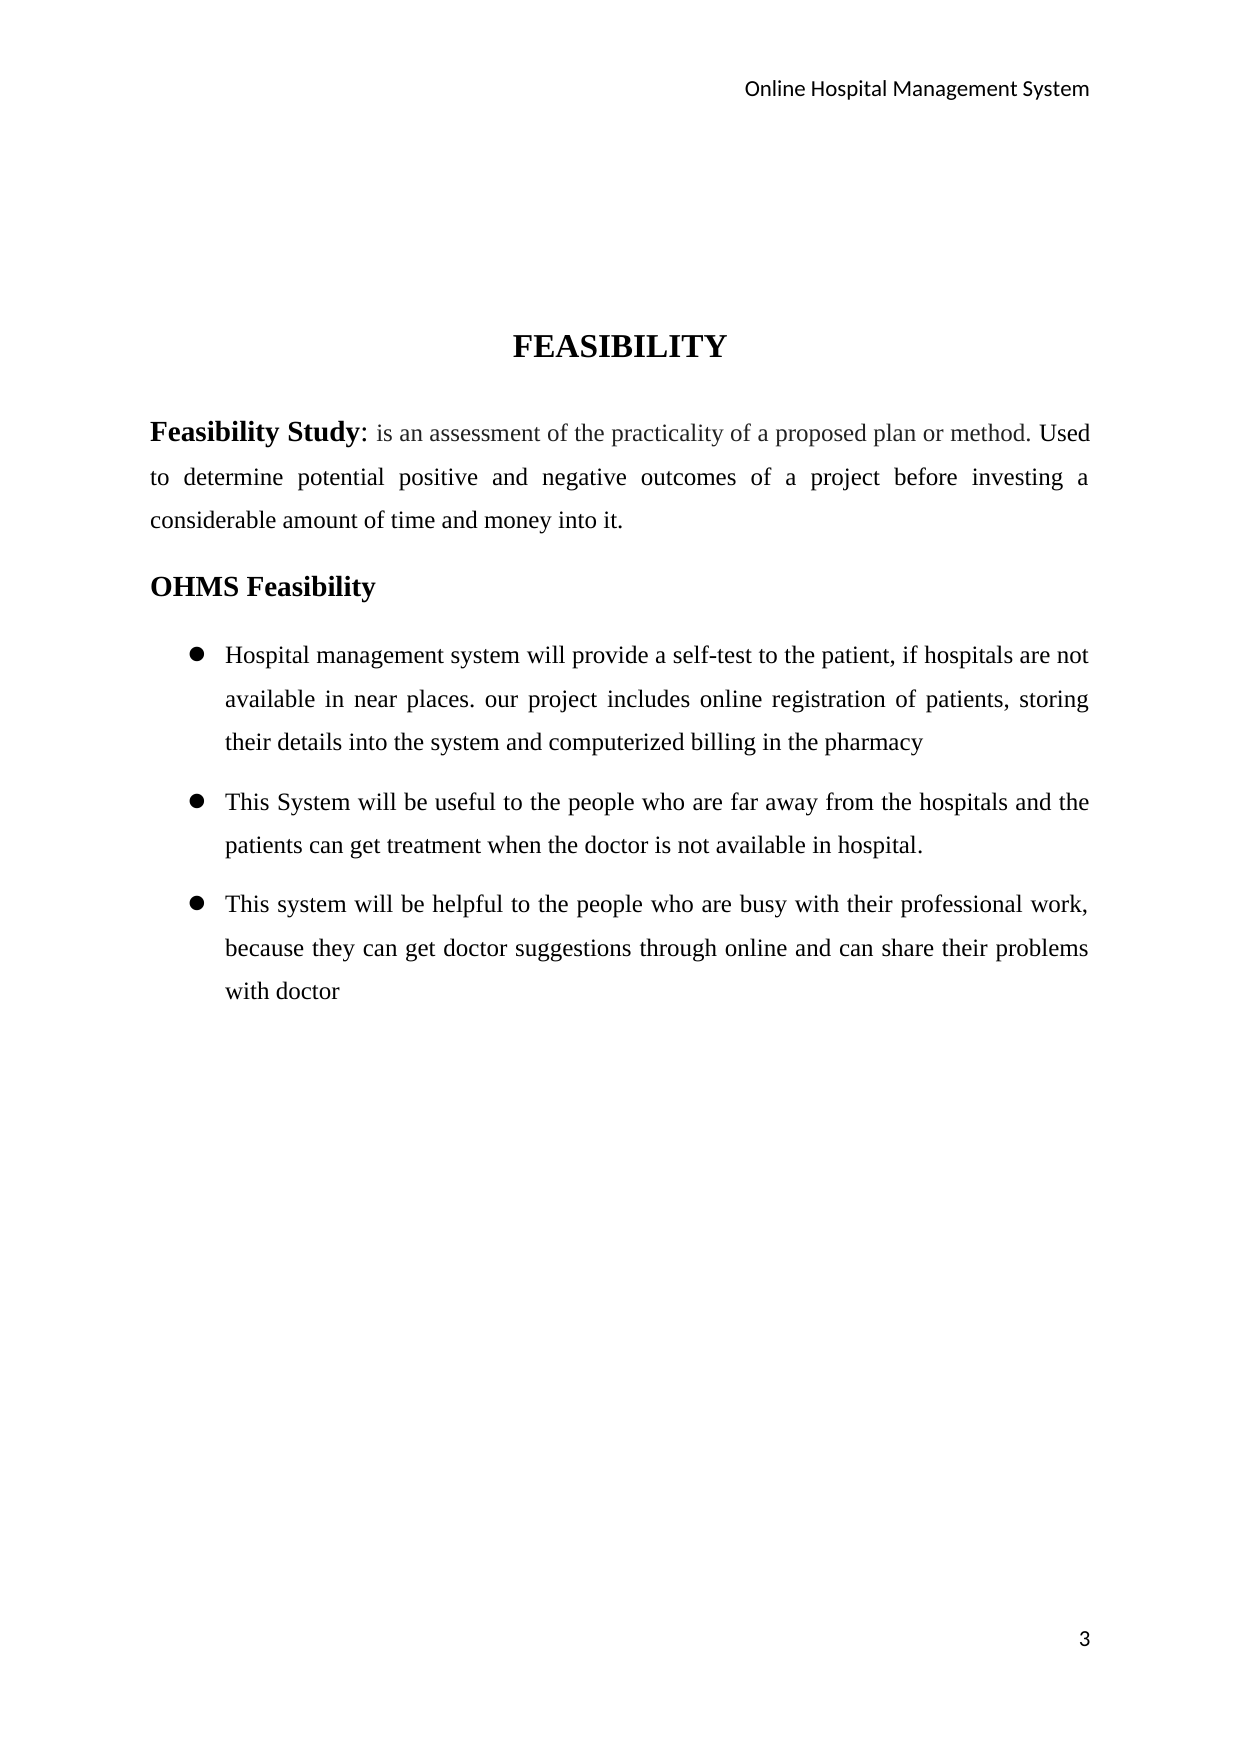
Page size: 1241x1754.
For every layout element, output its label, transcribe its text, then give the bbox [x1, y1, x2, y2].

text Feasibility Study: is an assessment of the practicality of a proposed plan or method. Used to determine potential positive and negative outcomes of a project before investing a considerable amount of time and money into it. [150, 491, 1090, 534]
text FEASIBILITY [150, 326, 1090, 364]
list This System will be useful to the people who are far away from the hospitals and the patients can get treatment when the doctor is not available in hospital. [187, 787, 1090, 858]
list This system will be helpful to the people who are busy with their professional work, because they can get doctor suggestions through online and can share their problems with doctor [187, 889, 1090, 1004]
text OHMS Feasibility [150, 569, 1090, 603]
text Feasibility Study: is an assessment of the practicality of a proposed plan or method. Used to determine potential positive and negative outcomes of a project before investing a considerable amount of time and money into it. [150, 414, 1090, 462]
list Hospital management system will provide a self-test to the patient, if hospitals are not available in near places. our project includes online registration of patients, storing their details into the system and computerized billing in the pharmacy [187, 641, 1090, 756]
